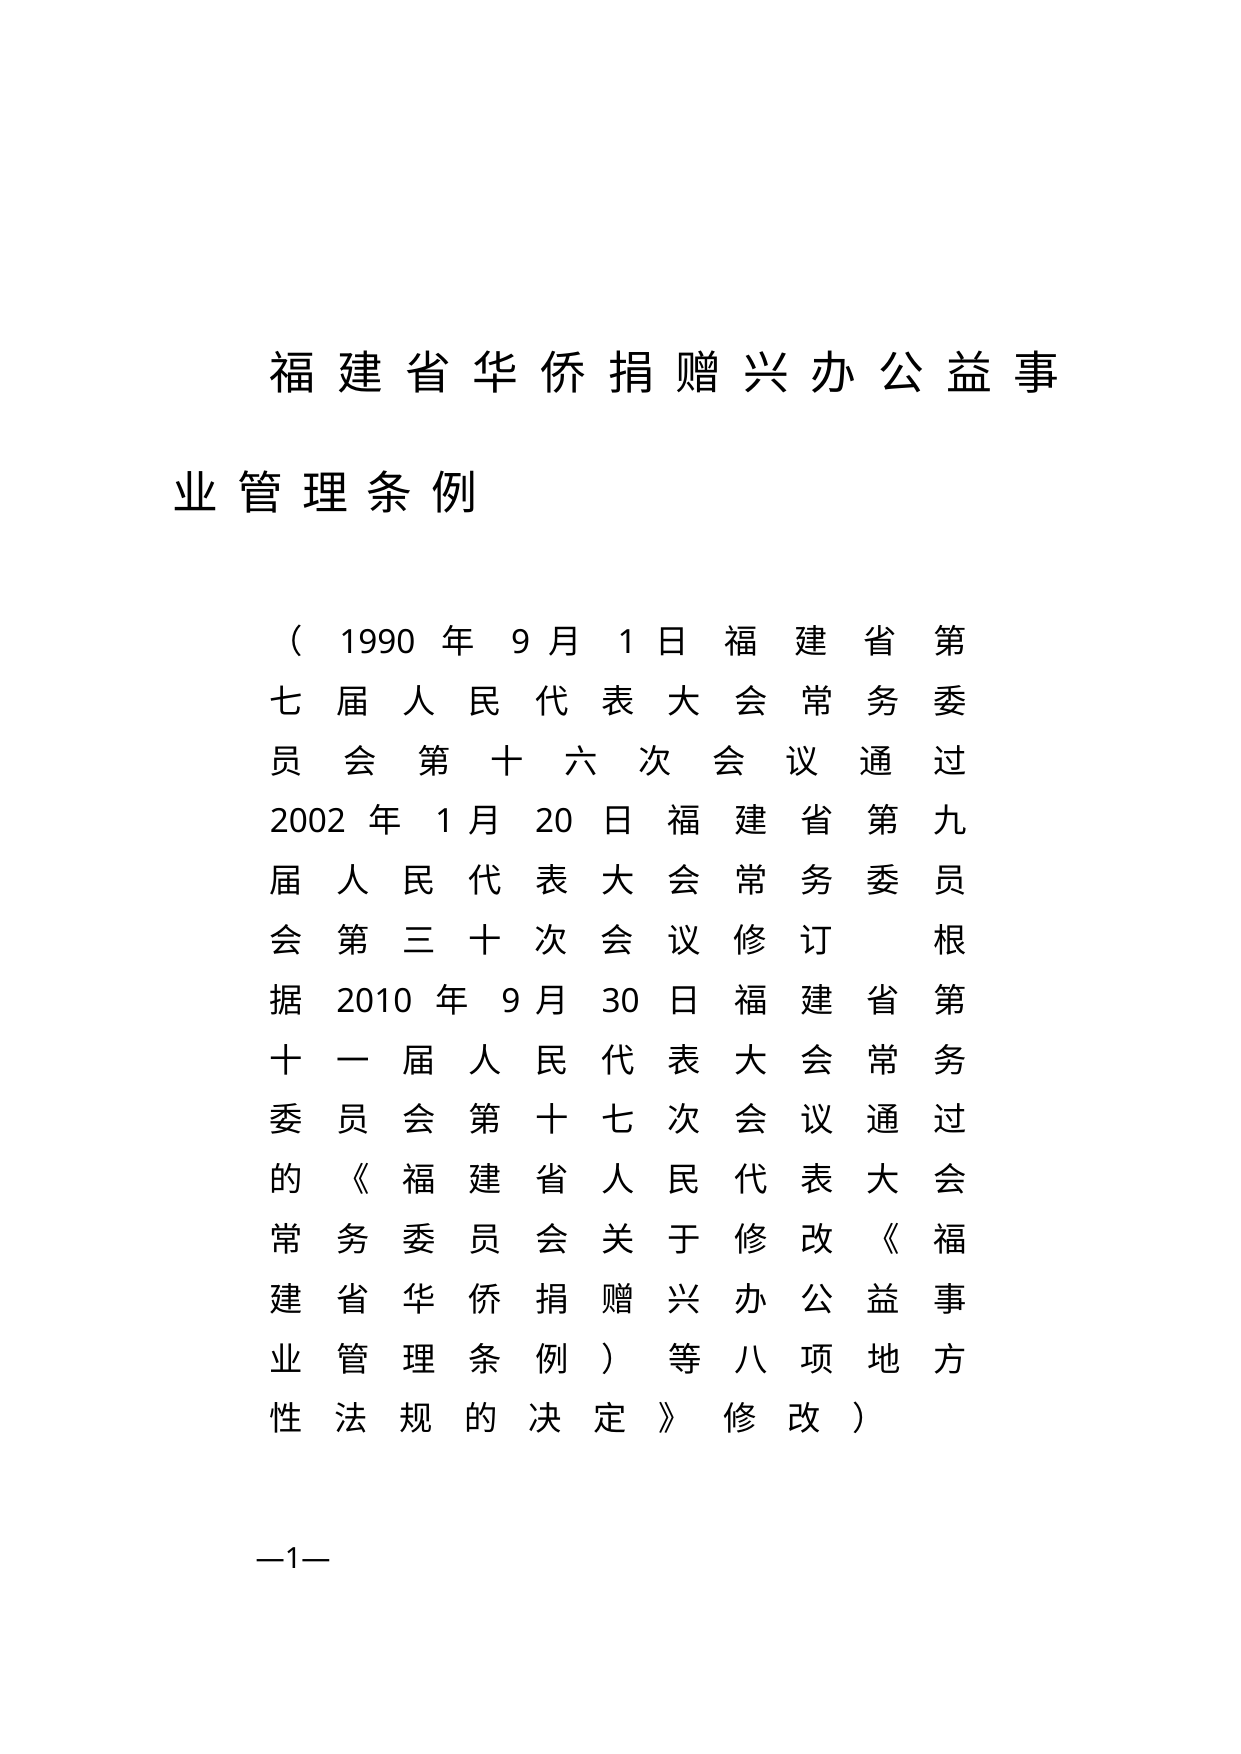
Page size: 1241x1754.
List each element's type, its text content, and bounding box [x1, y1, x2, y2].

text 福建省华侨捐赠兴办公益事业管理条例 [172, 310, 1079, 549]
text （1990年9月1日福建省第七届人民代表大会常务委员会第十六次会议通过 2002年1月20日福建省第九届人民代表大会常务委员会第三十次会议修订 根据2010年9月30日福建省第十一届人民代表大会常务委员会第十七次会议通过的《福建省人民代表大会常务委员会关于修改《福建省华侨捐赠兴办公益事业管理条例）等八项地方性法规的决定》修改） [254, 609, 998, 1446]
